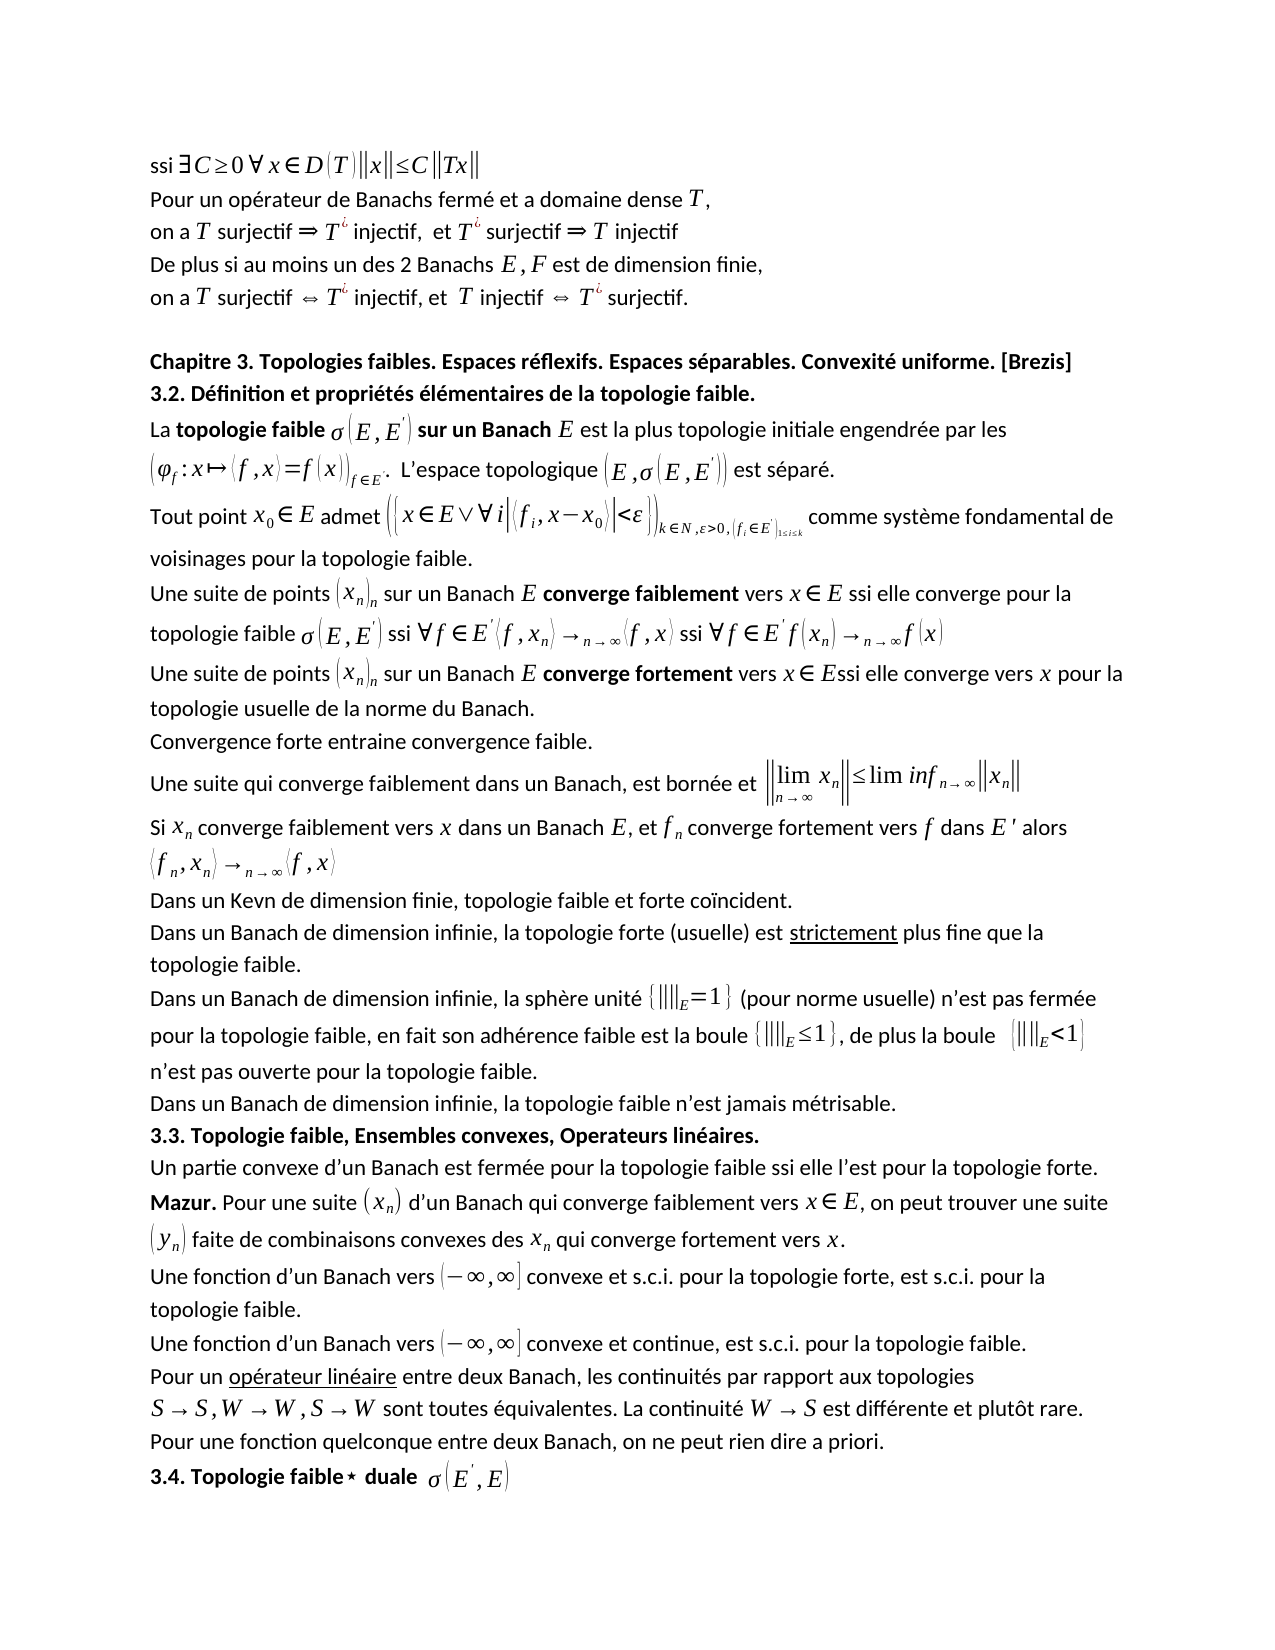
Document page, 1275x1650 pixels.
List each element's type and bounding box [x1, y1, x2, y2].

text [150, 150, 1125, 1493]
